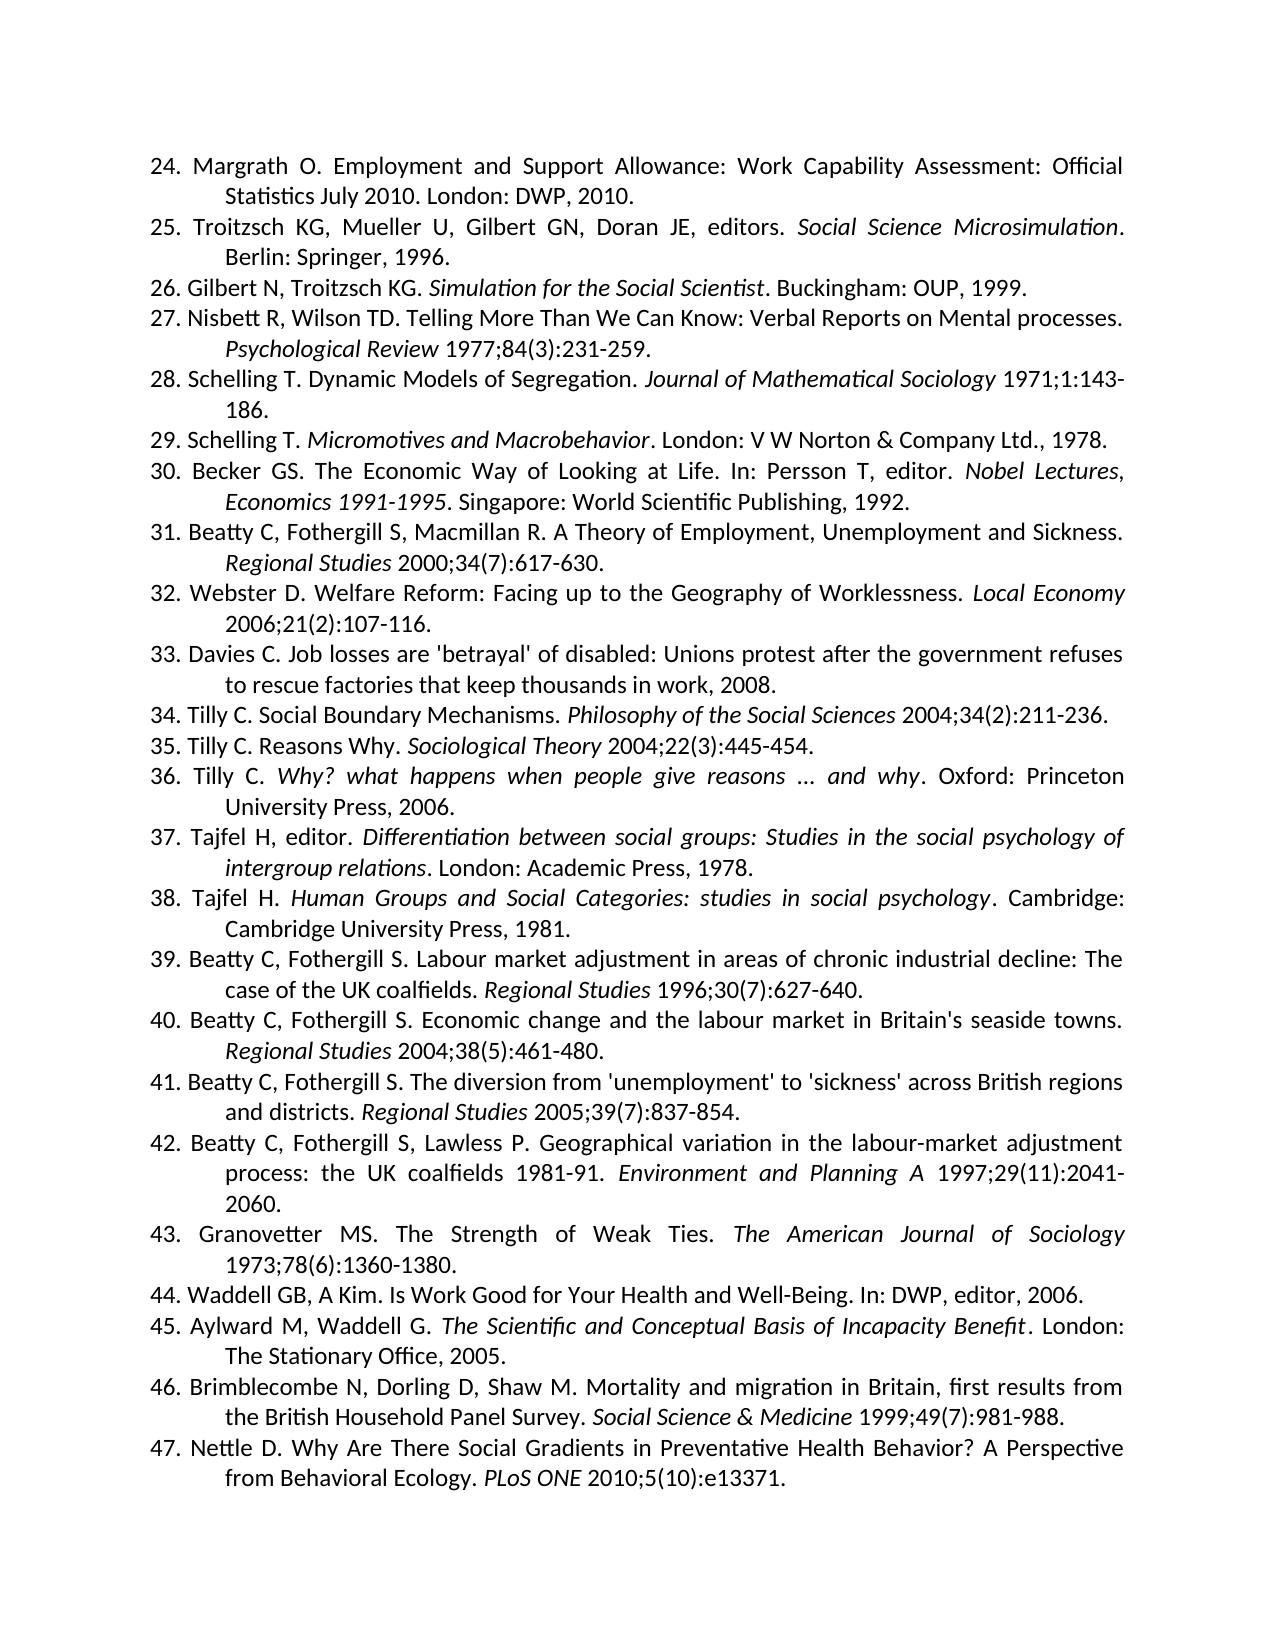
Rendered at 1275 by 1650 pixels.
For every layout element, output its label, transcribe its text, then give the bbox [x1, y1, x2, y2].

text 25. Troitzsch KG, Mueller U, Gilbert GN, Doran JE, editors. Social Science Microsimulation. Berlin: Springer, 1996. [150, 211, 1125, 272]
text 38. Tajfel H. Human Groups and Social Categories: studies in social psychology. Cambridge: Cambridge University Press, 1981. [150, 882, 1125, 943]
text 33. Davies C. Job losses are 'betrayal' of disabled: Unions protest after the government refuses to rescue factories that keep thousands in work, 2008. [150, 638, 1125, 699]
text 30. Becker GS. The Economic Way of Looking at Life. In: Persson T, editor. Nobel Lectures, Economics 1991-1995. Singapore: World Scientific Publishing, 1992. [150, 455, 1125, 516]
text 29. Schelling T. Micromotives and Macrobehavior. London: V W Norton & Company Ltd., 1978. [150, 425, 1125, 455]
text 28. Schelling T. Dynamic Models of Segregation. Journal of Mathematical Sociology 1971;1:143-186. [150, 364, 1125, 425]
text 42. Beatty C, Fothergill S, Lawless P. Geographical variation in the labour-market adjustment process: the UK coalfields 1981-91. Environment and Planning A 1997;29(11):2041-2060. [150, 1127, 1125, 1218]
text 32. Webster D. Welfare Reform: Facing up to the Geography of Worklessness. Local Economy 2006;21(2):107-116. [150, 577, 1125, 638]
text 27. Nisbett R, Wilson TD. Telling More Than We Can Know: Verbal Reports on Mental processes. Psychological Review 1977;84(3):231-259. [150, 303, 1125, 364]
text 44. Waddell GB, A Kim. Is Work Good for Your Health and Well-Being. In: DWP, editor, 2006. [150, 1279, 1125, 1310]
text 36. Tilly C. Why? what happens when people give reasons ... and why. Oxford: Princeton University Press, 2006. [150, 760, 1125, 821]
text 31. Beatty C, Fothergill S, Macmillan R. A Theory of Employment, Unemployment and Sickness. Regional Studies 2000;34(7):617-630. [150, 516, 1125, 577]
text 43. Granovetter MS. The Strength of Weak Ties. The American Journal of Sociology 1973;78(6):1360-1380. [150, 1218, 1125, 1279]
text 39. Beatty C, Fothergill S. Labour market adjustment in areas of chronic industrial decline: The case of the UK coalfields. Regional Studies 1996;30(7):627-640. [150, 943, 1125, 1004]
text 41. Beatty C, Fothergill S. The diversion from 'unemployment' to 'sickness' across British regions and districts. Regional Studies 2005;39(7):837-854. [150, 1066, 1125, 1127]
text 24. Margrath O. Employment and Support Allowance: Work Capability Assessment: Official Statistics July 2010. London: DWP, 2010. [150, 150, 1125, 211]
text 46. Brimblecombe N, Dorling D, Shaw M. Mortality and migration in Britain, first results from the British Household Panel Survey. Social Science & Medicine 1999;49(7):981-988. [150, 1371, 1125, 1432]
text 26. Gilbert N, Troitzsch KG. Simulation for the Social Scientist. Buckingham: OUP, 1999. [150, 272, 1125, 303]
text 34. Tilly C. Social Boundary Mechanisms. Philosophy of the Social Sciences 2004;34(2):211-236. [150, 699, 1125, 730]
text 45. Aylward M, Waddell G. The Scientific and Conceptual Basis of Incapacity Benefit. London: The Stationary Office, 2005. [150, 1310, 1125, 1371]
text 47. Nettle D. Why Are There Social Gradients in Preventative Health Behavior? A Perspective from Behavioral Ecology. PLoS ONE 2010;5(10):e13371. [150, 1432, 1125, 1493]
text 35. Tilly C. Reasons Why. Sociological Theory 2004;22(3):445-454. [150, 730, 1125, 760]
text 40. Beatty C, Fothergill S. Economic change and the labour market in Britain's seaside towns. Regional Studies 2004;38(5):461-480. [150, 1004, 1125, 1066]
text 37. Tajfel H, editor. Differentiation between social groups: Studies in the social psychology of intergroup relations. London: Academic Press, 1978. [150, 821, 1125, 882]
